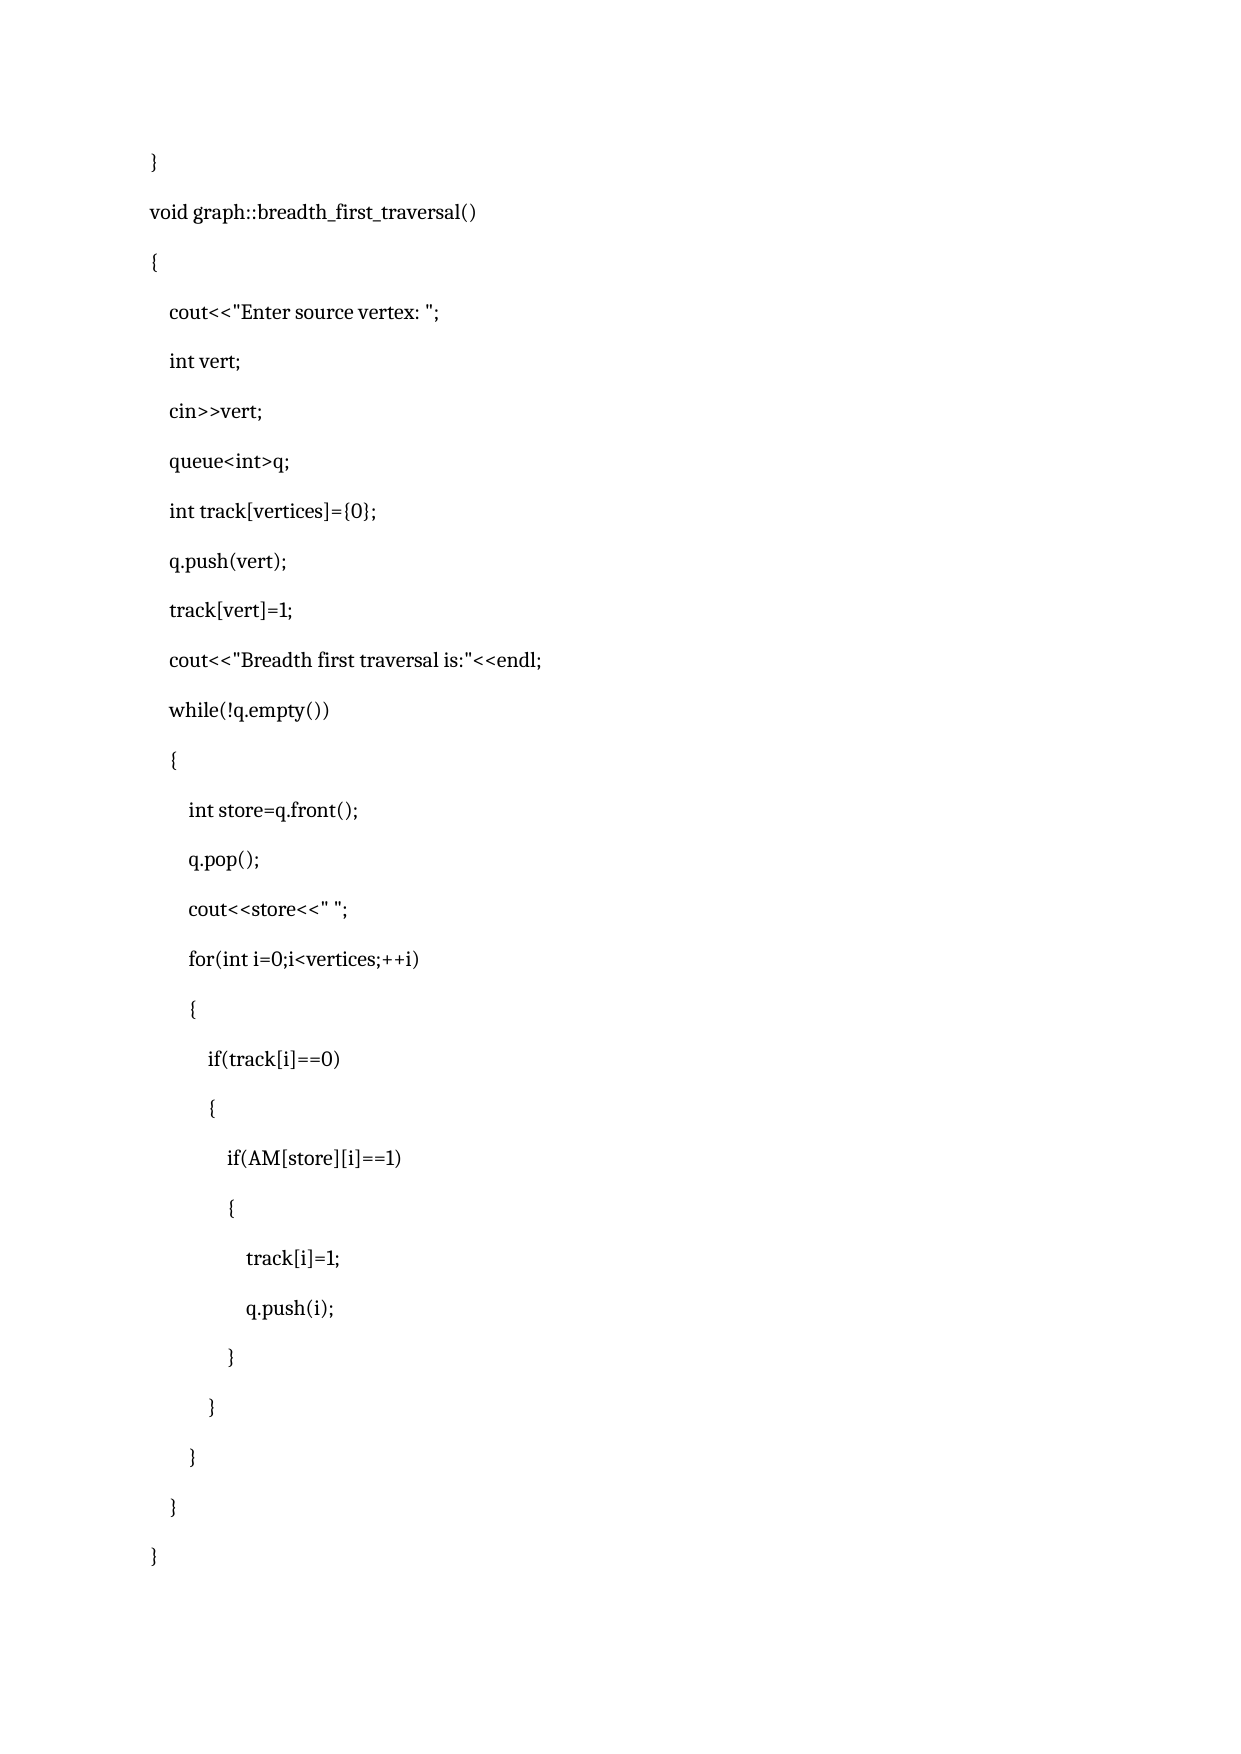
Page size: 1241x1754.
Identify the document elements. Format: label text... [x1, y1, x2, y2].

text int vert; [150, 349, 1090, 374]
text while(!q.empty()) [150, 698, 1090, 723]
text q.push(i); [150, 1295, 1090, 1320]
text } [150, 1395, 1090, 1420]
text { [150, 1196, 1090, 1221]
text queue<int>q; [150, 449, 1090, 474]
text { [150, 249, 1090, 275]
text for(int i=0;i<vertices;++i) [150, 947, 1090, 972]
text } [150, 1494, 1090, 1519]
text if(track[i]==0) [150, 1046, 1090, 1071]
text } [150, 150, 1090, 175]
text cout<<"Enter source vertex: "; [150, 299, 1090, 324]
text { [150, 747, 1090, 773]
text q.push(vert); [150, 548, 1090, 573]
text { [150, 1096, 1090, 1121]
text if(AM[store][i]==1) [150, 1146, 1090, 1171]
text } [150, 1345, 1090, 1370]
text cout<<"Breadth first traversal is:"<<endl; [150, 648, 1090, 673]
text } [150, 1444, 1090, 1470]
text track[vert]=1; [150, 598, 1090, 623]
text void graph::breadth_first_traversal() [150, 200, 1090, 225]
text int track[vertices]={0}; [150, 498, 1090, 524]
text { [150, 996, 1090, 1022]
text track[i]=1; [150, 1245, 1090, 1271]
text cin>>vert; [150, 399, 1090, 424]
text q.pop(); [150, 847, 1090, 872]
text } [150, 1544, 1090, 1569]
text int store=q.front(); [150, 797, 1090, 822]
text cout<<store<<" "; [150, 897, 1090, 922]
